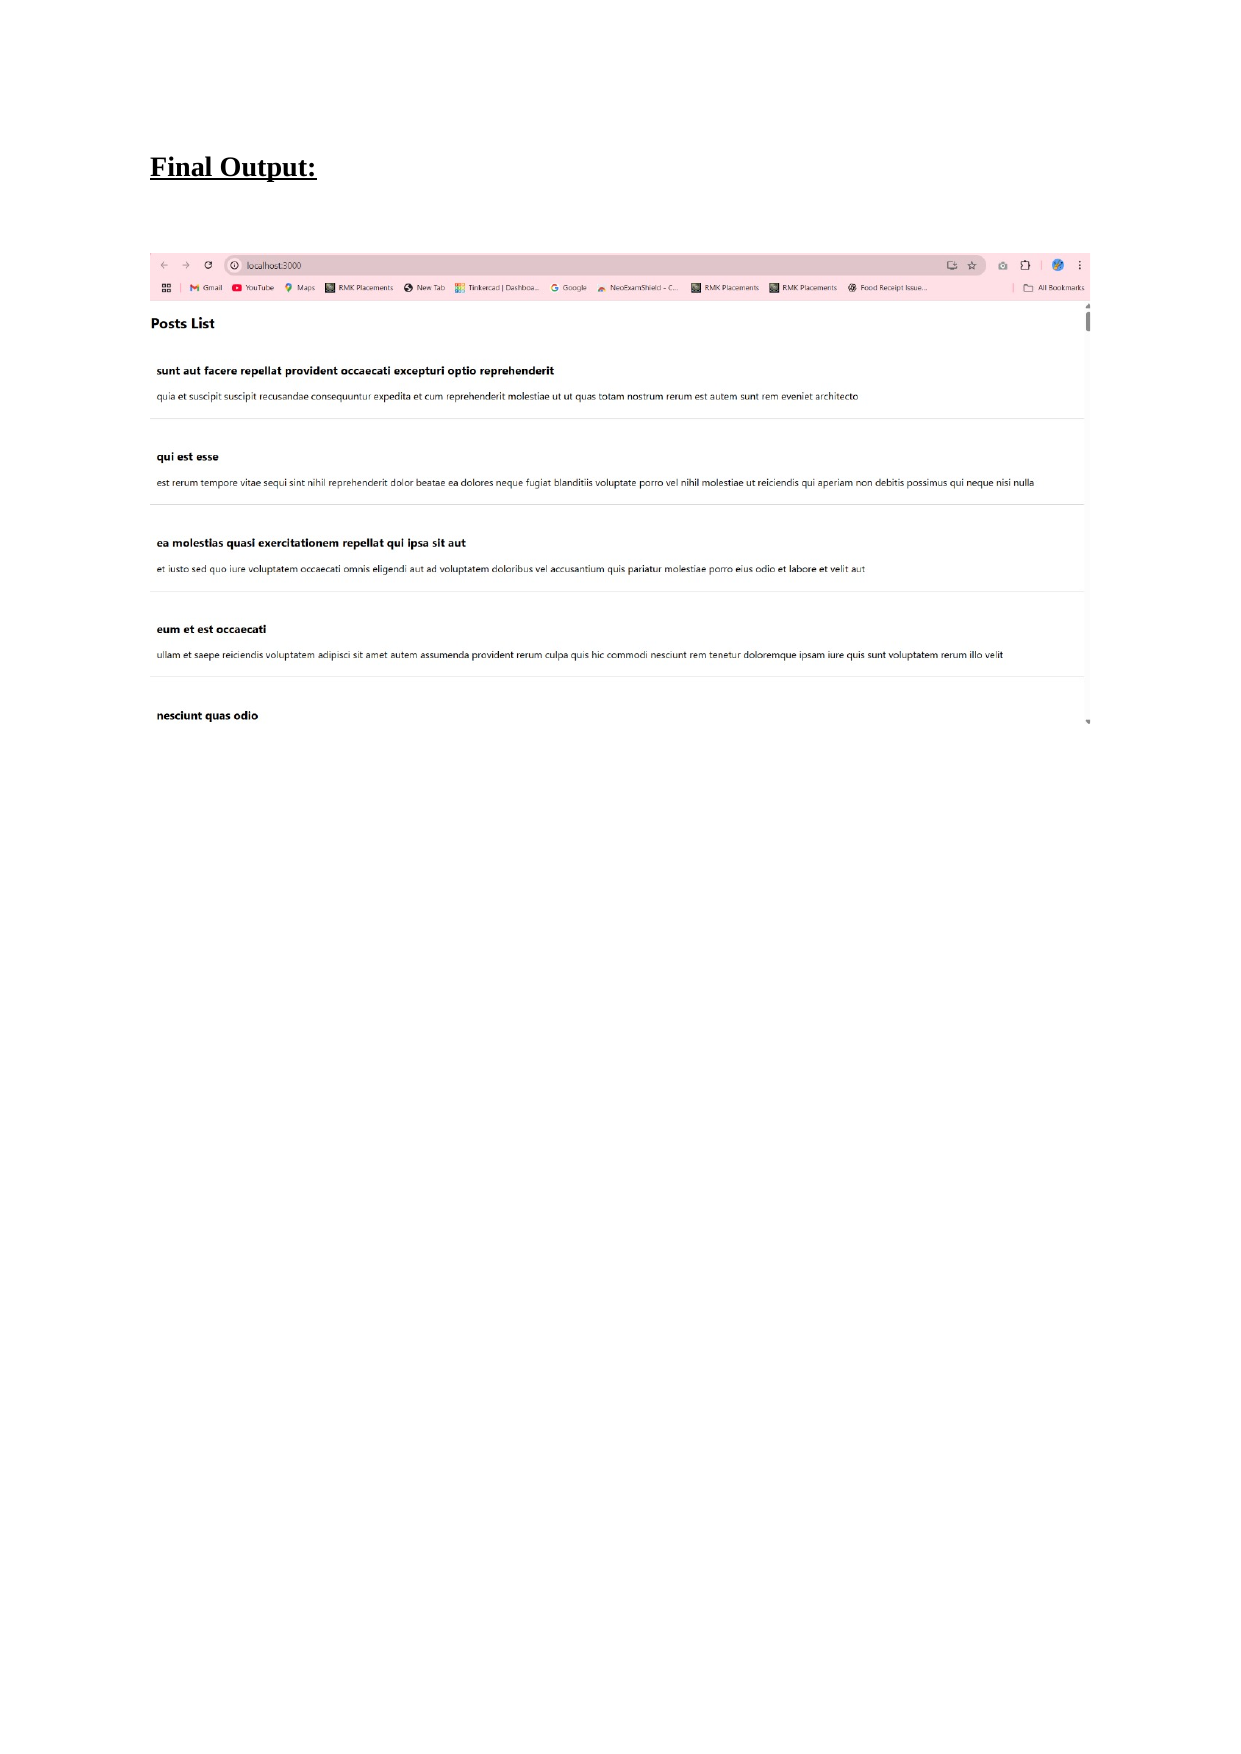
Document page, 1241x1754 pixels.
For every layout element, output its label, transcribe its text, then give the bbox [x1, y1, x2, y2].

text Final Output: [150, 150, 1090, 182]
picture [150, 253, 1091, 724]
